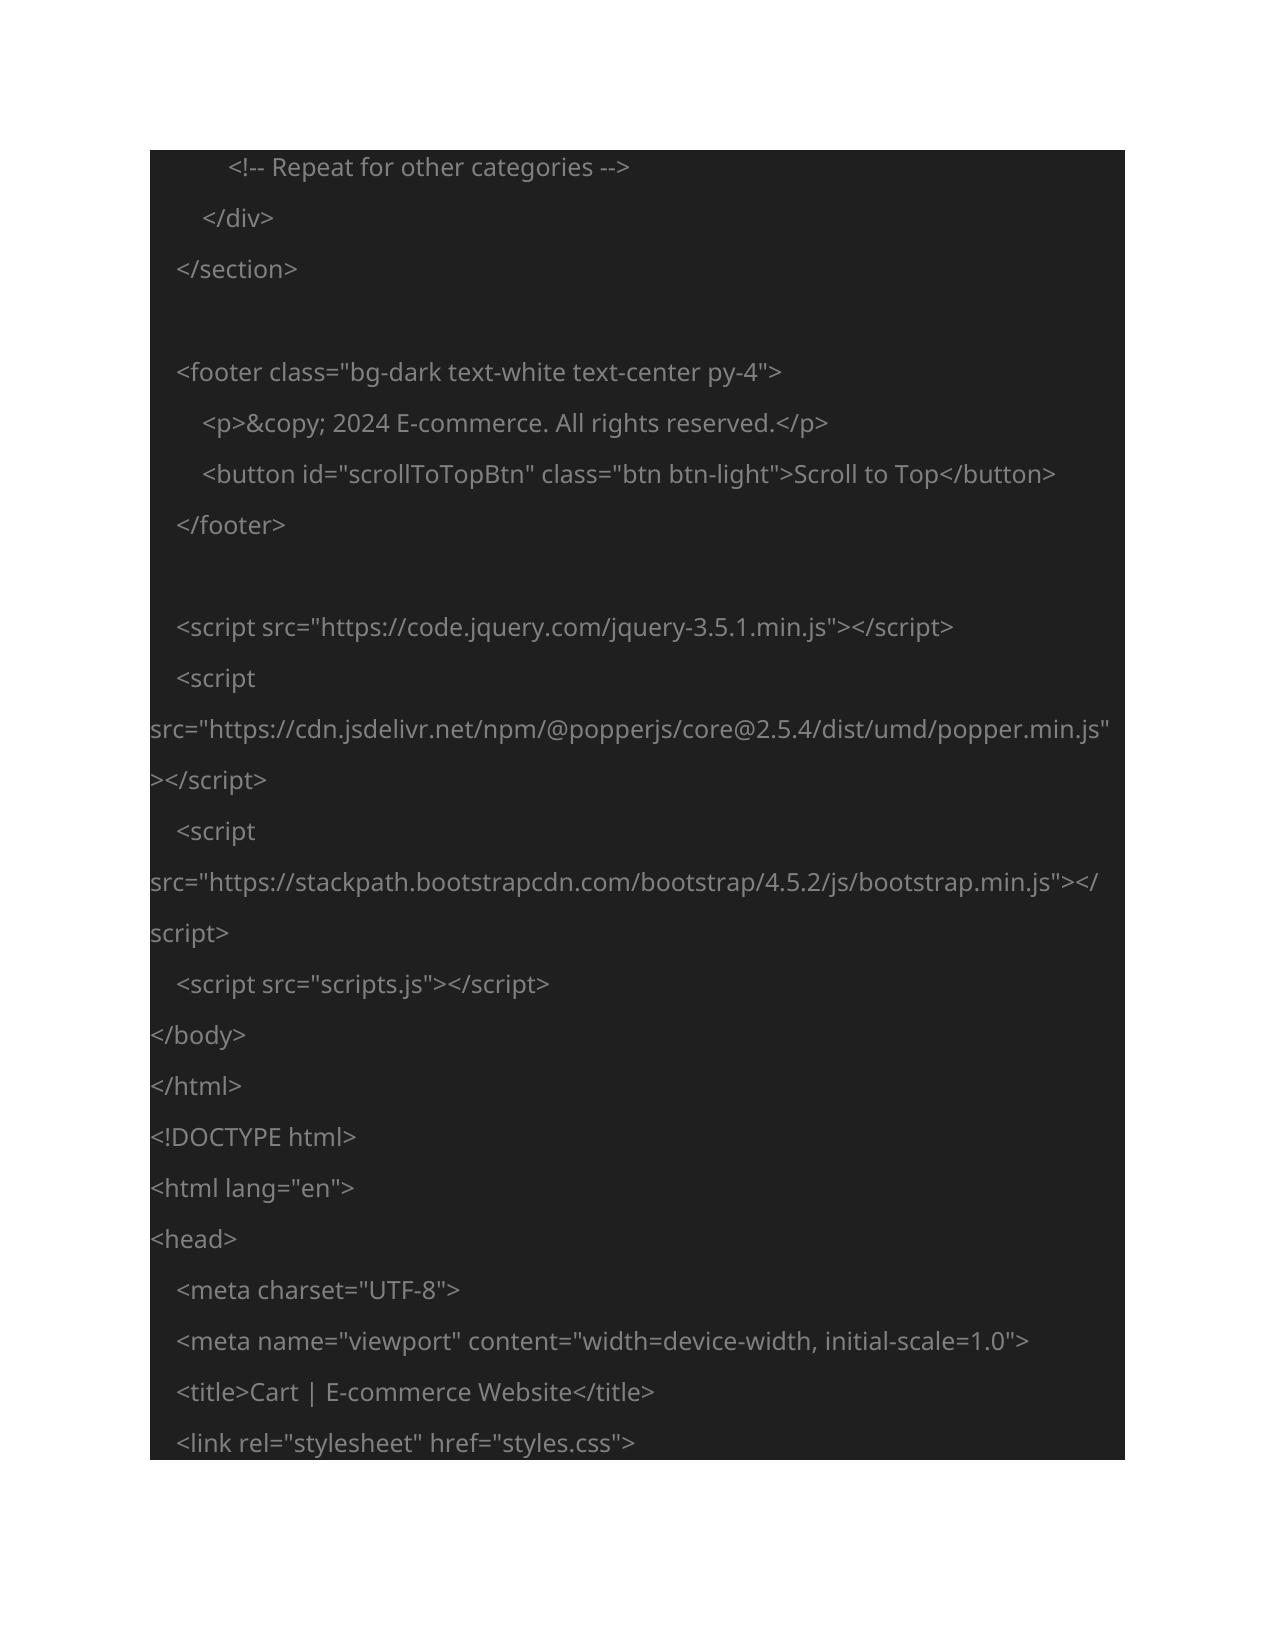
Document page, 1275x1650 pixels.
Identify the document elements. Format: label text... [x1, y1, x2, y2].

text </body> [150, 1018, 1125, 1052]
text <footer class="bg-dark text-white text-center py-4"> [150, 354, 1125, 388]
text <p>&copy; 2024 E-commerce. All rights reserved.</p> [150, 405, 1125, 439]
text <!-- Repeat for other categories --> [150, 150, 1125, 184]
text <head> [150, 1222, 1125, 1256]
text <title>Cart | E-commerce Website</title> [150, 1375, 1125, 1409]
text <meta charset="UTF-8"> [150, 1273, 1125, 1307]
text <script src="https://stackpath.bootstrapcdn.com/bootstrap/4.5.2/js/bootstrap.min.js"></script> [150, 813, 1125, 950]
text <script src="https://cdn.jsdelivr.net/npm/@popperjs/core@2.5.4/dist/umd/popper.min.js"></script> [150, 660, 1125, 797]
text </div> [150, 201, 1125, 235]
text </footer> [150, 507, 1125, 541]
text <link rel="stylesheet" href="styles.css"> [150, 1426, 1125, 1460]
text <meta name="viewport" content="width=device-width, initial-scale=1.0"> [150, 1324, 1125, 1358]
text <!DOCTYPE html> [150, 1120, 1125, 1154]
text <button id="scrollToTopBtn" class="btn btn-light">Scroll to Top</button> [150, 456, 1125, 490]
text </section> [150, 252, 1125, 286]
text <script src="scripts.js"></script> [150, 967, 1125, 1001]
text <html lang="en"> [150, 1171, 1125, 1205]
text </html> [150, 1069, 1125, 1103]
text <script src="https://code.jquery.com/jquery-3.5.1.min.js"></script> [150, 609, 1125, 643]
